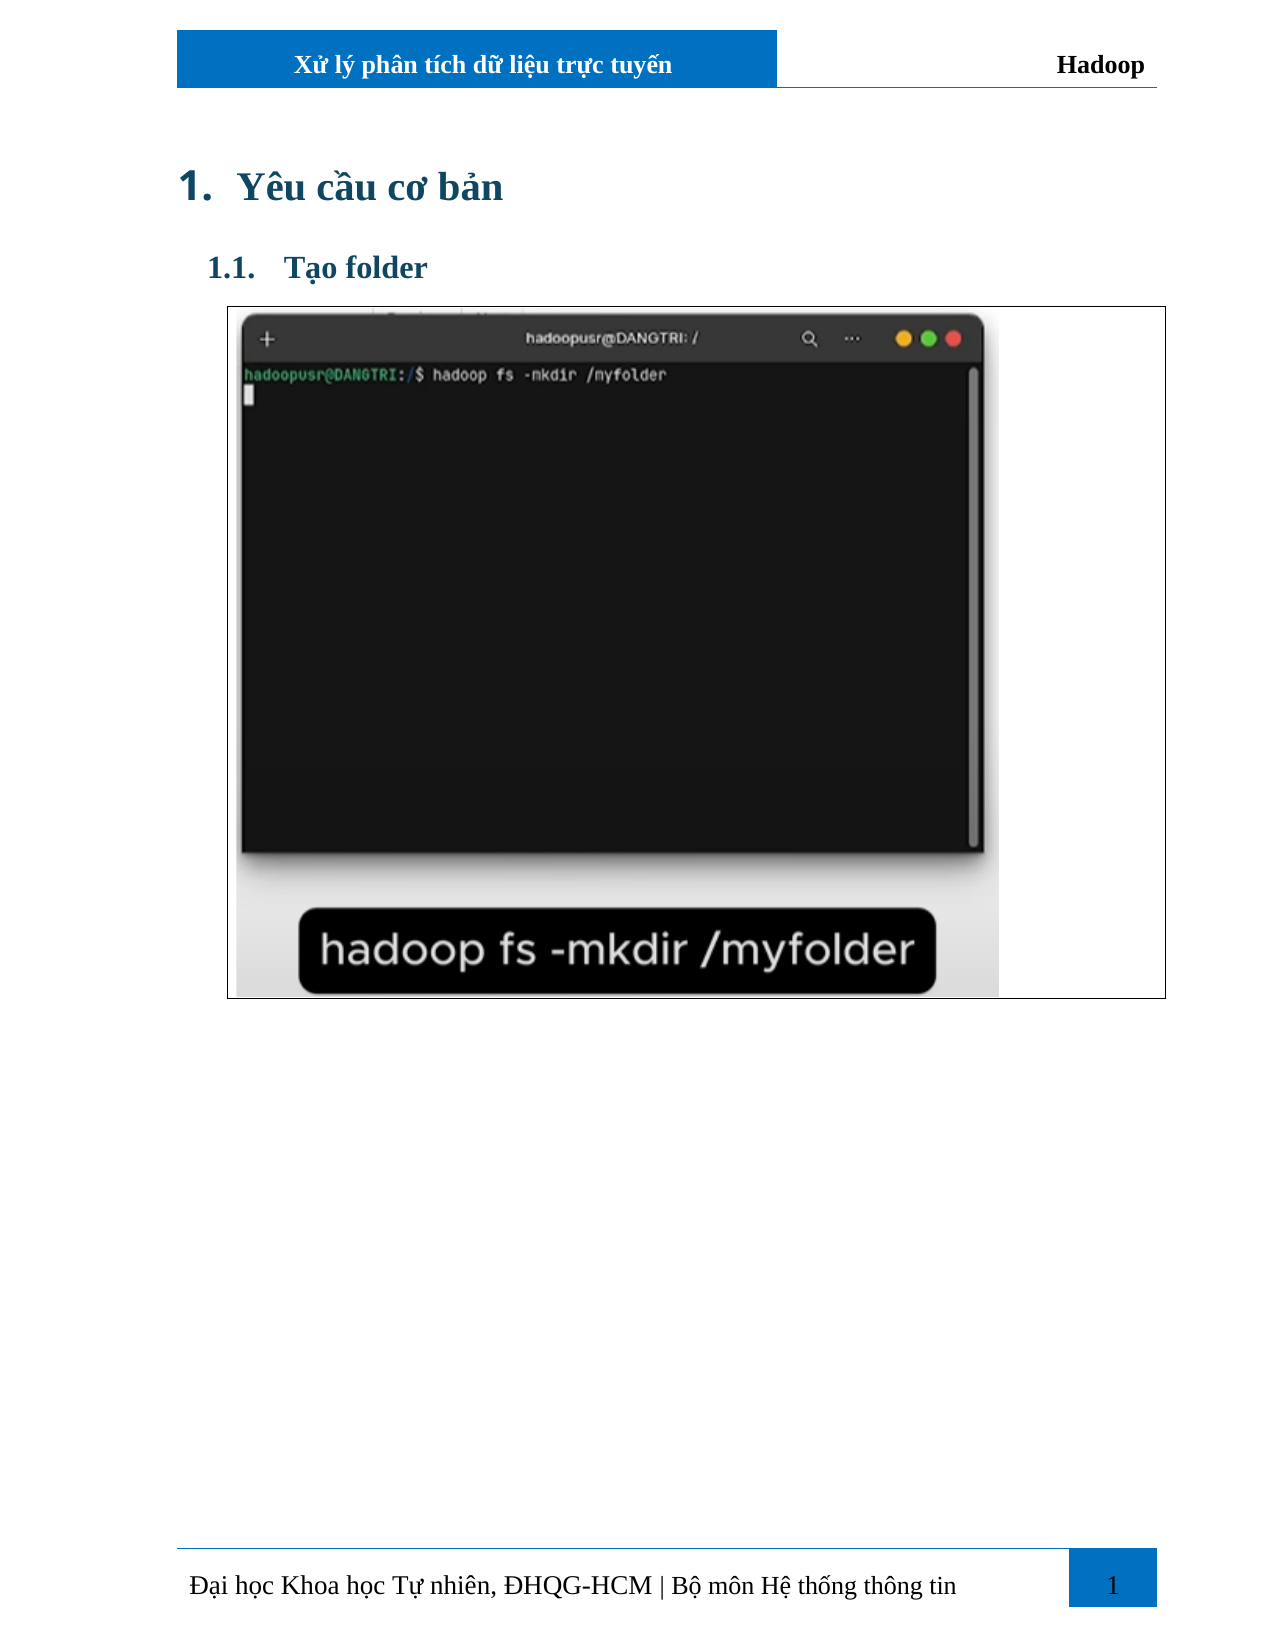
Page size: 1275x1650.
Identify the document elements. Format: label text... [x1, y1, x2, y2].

picture [236, 308, 999, 997]
subtitle Tạo folder [207, 249, 1157, 286]
subtitle Yêu cầu cơ bản [177, 156, 1157, 212]
